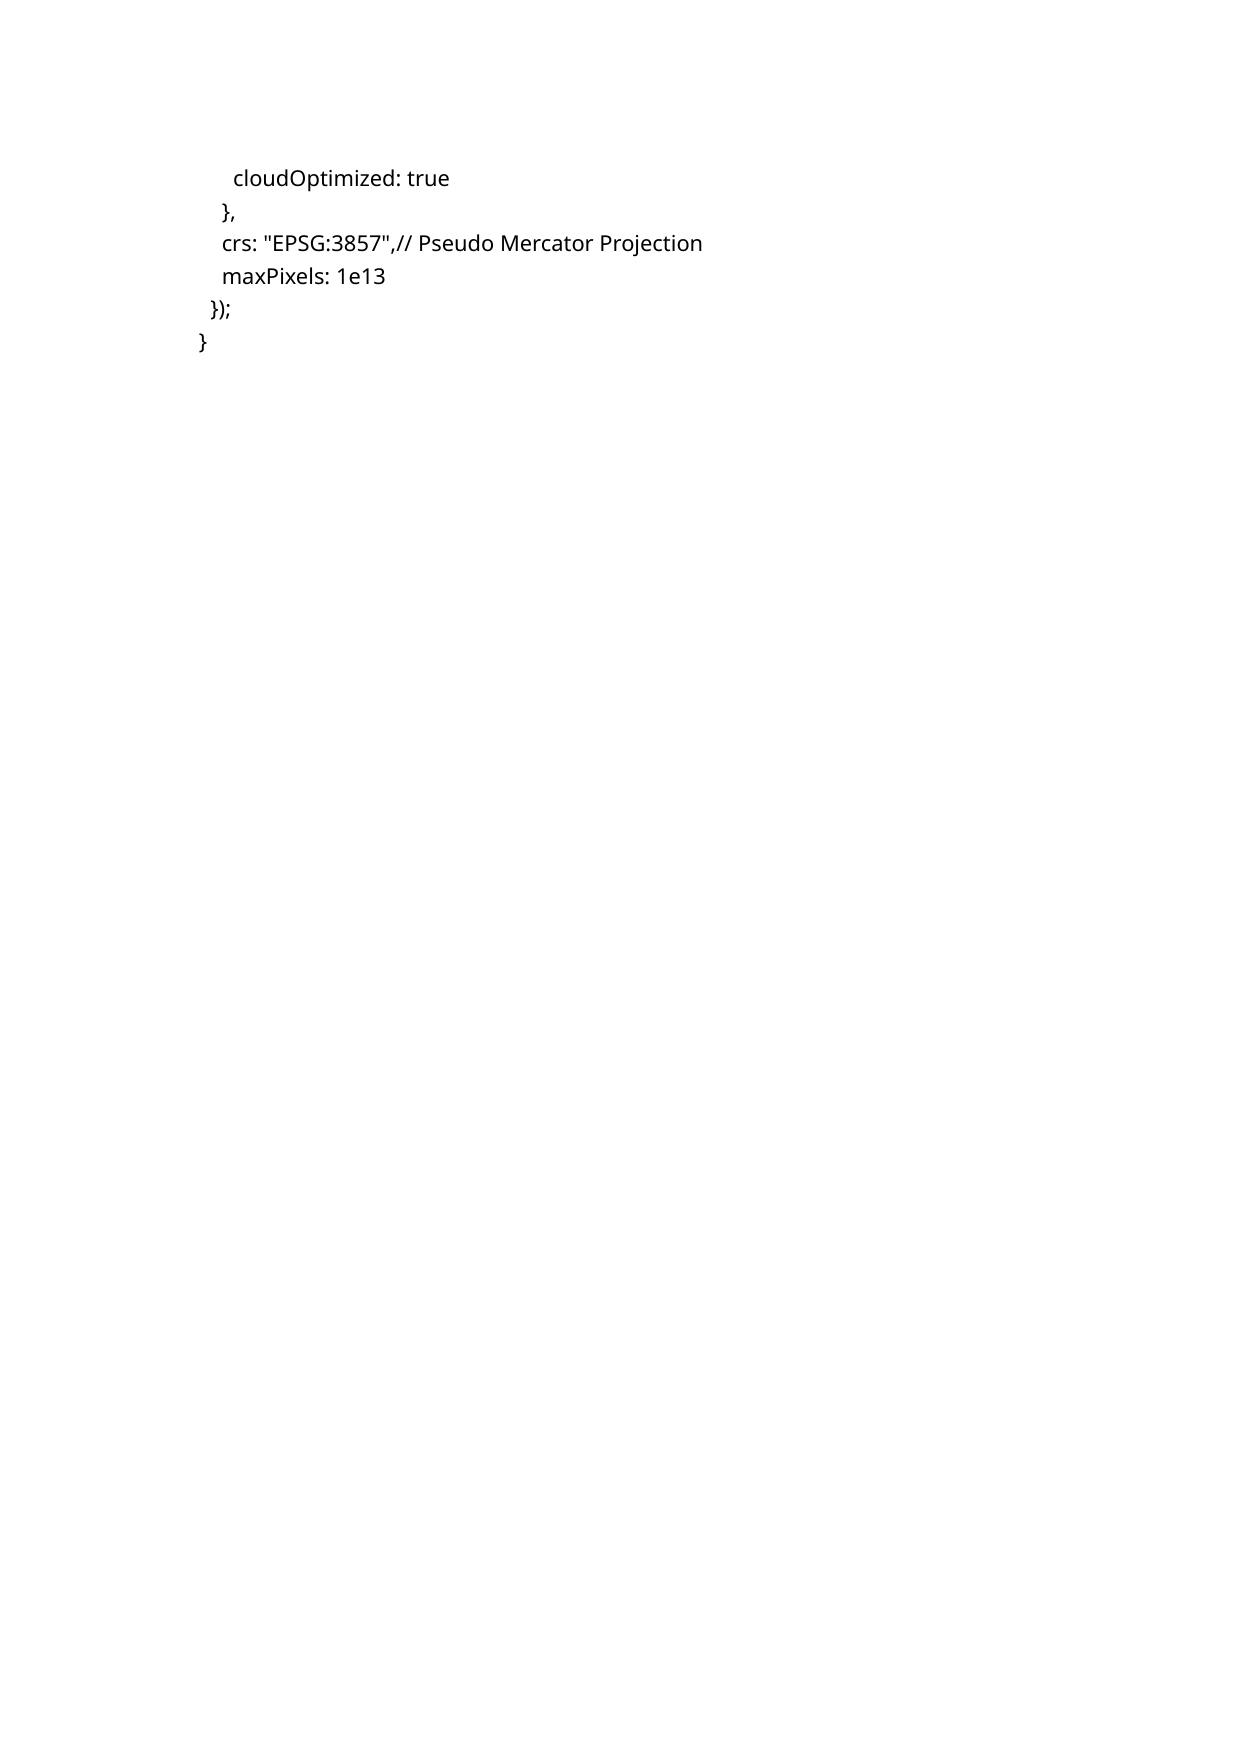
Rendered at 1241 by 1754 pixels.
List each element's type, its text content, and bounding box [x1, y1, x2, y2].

text }); [187, 292, 1053, 324]
text }, [187, 194, 1053, 227]
text crs: "EPSG:3857",// Pseudo Mercator Projection [187, 227, 1053, 259]
text } [187, 324, 1053, 357]
text cloudOptimized: true [187, 162, 1053, 194]
text maxPixels: 1e13 [187, 259, 1053, 292]
